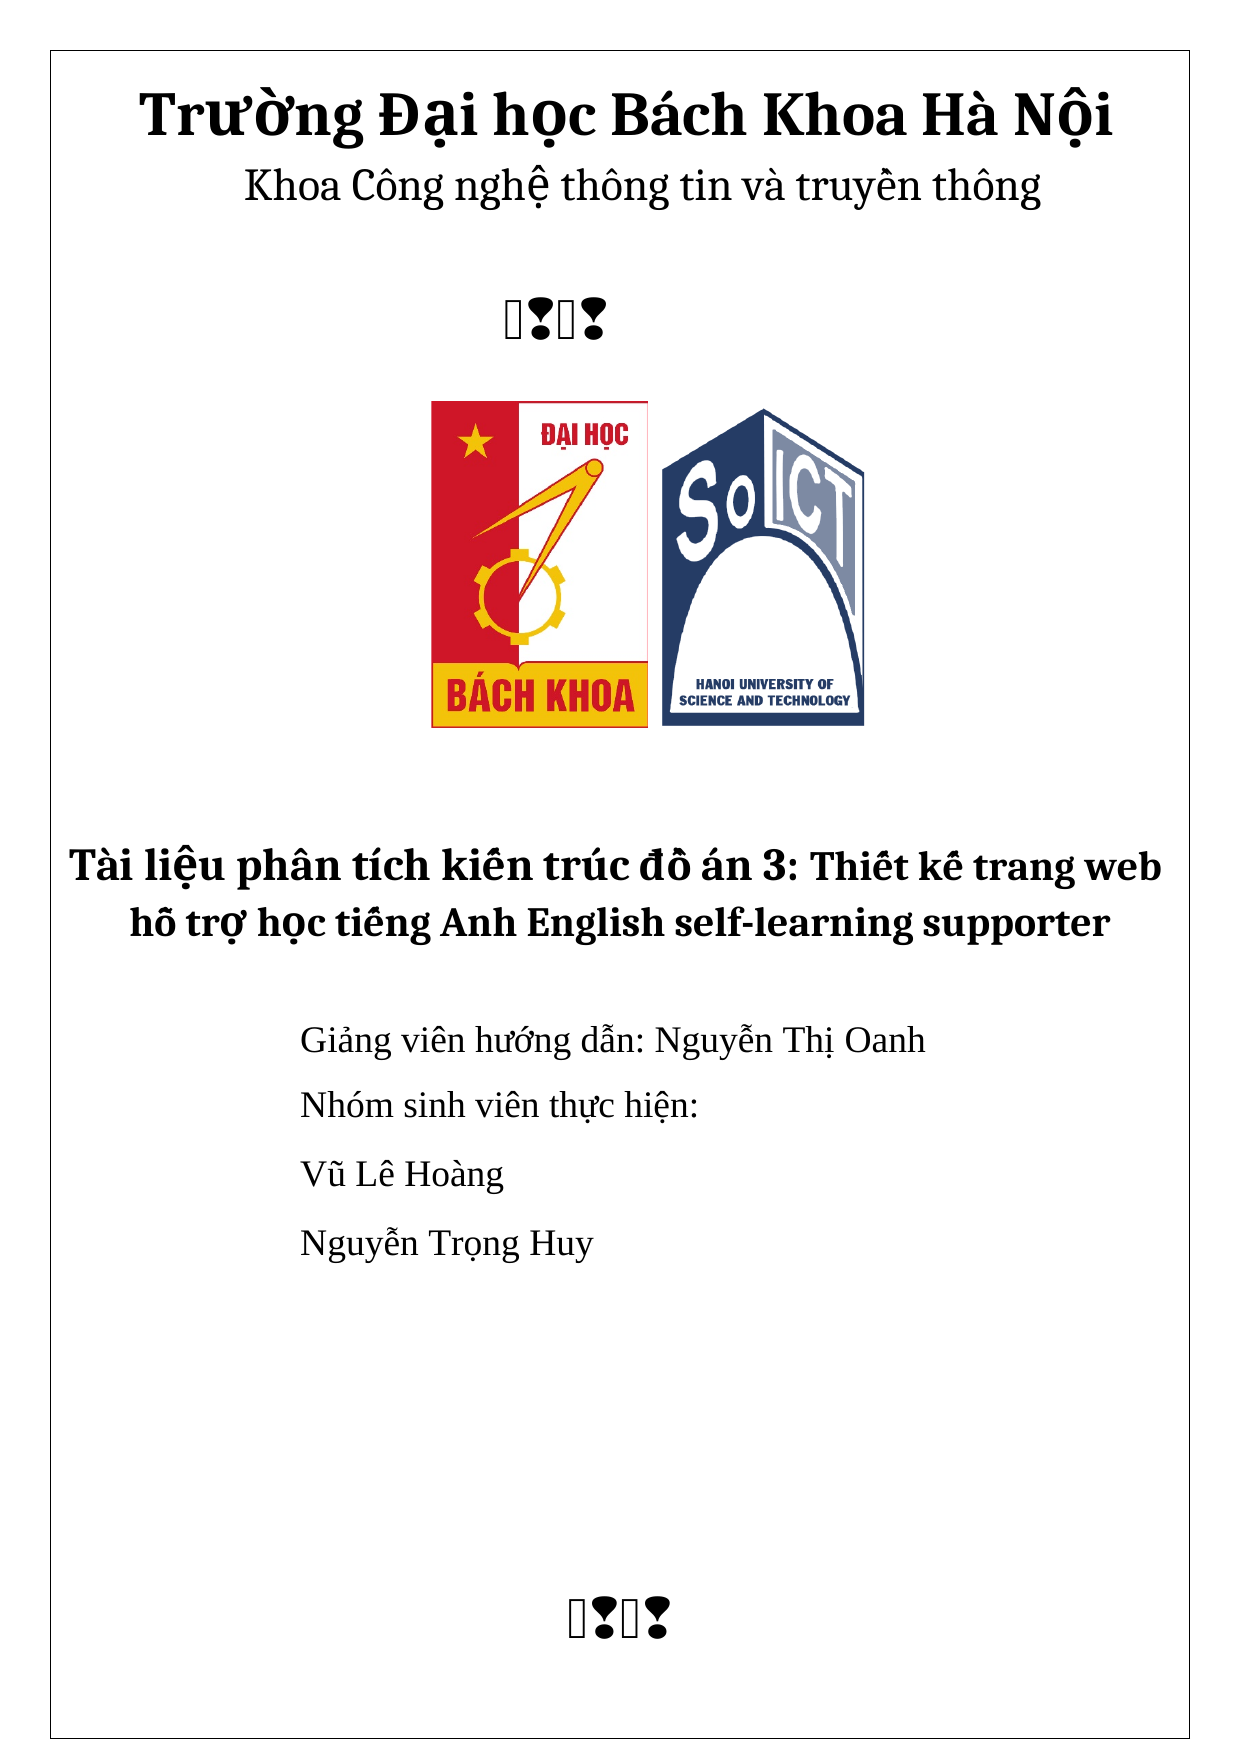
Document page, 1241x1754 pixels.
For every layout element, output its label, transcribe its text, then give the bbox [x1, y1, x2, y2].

picture [431, 401, 881, 728]
text Vũ Lê Hoàng [300, 1151, 1165, 1194]
text Nguyễn Trọng Huy [300, 1220, 1165, 1263]
text Tài liệu phân tích kiến trúc đồ án 3: Thiết kế trang web hỗ trợ học tiếng Anh English self-learning supporter [66, 839, 1165, 947]
text Giảng viên hướng dẫn: Nguyễn Thị Oanh Nhóm sinh viên thực hiện: [300, 1018, 1165, 1126]
text Trường Đại học Bách Khoa Hà Nội Khoa Công nghệ thông tin và truyền thông [104, 79, 1165, 212]
